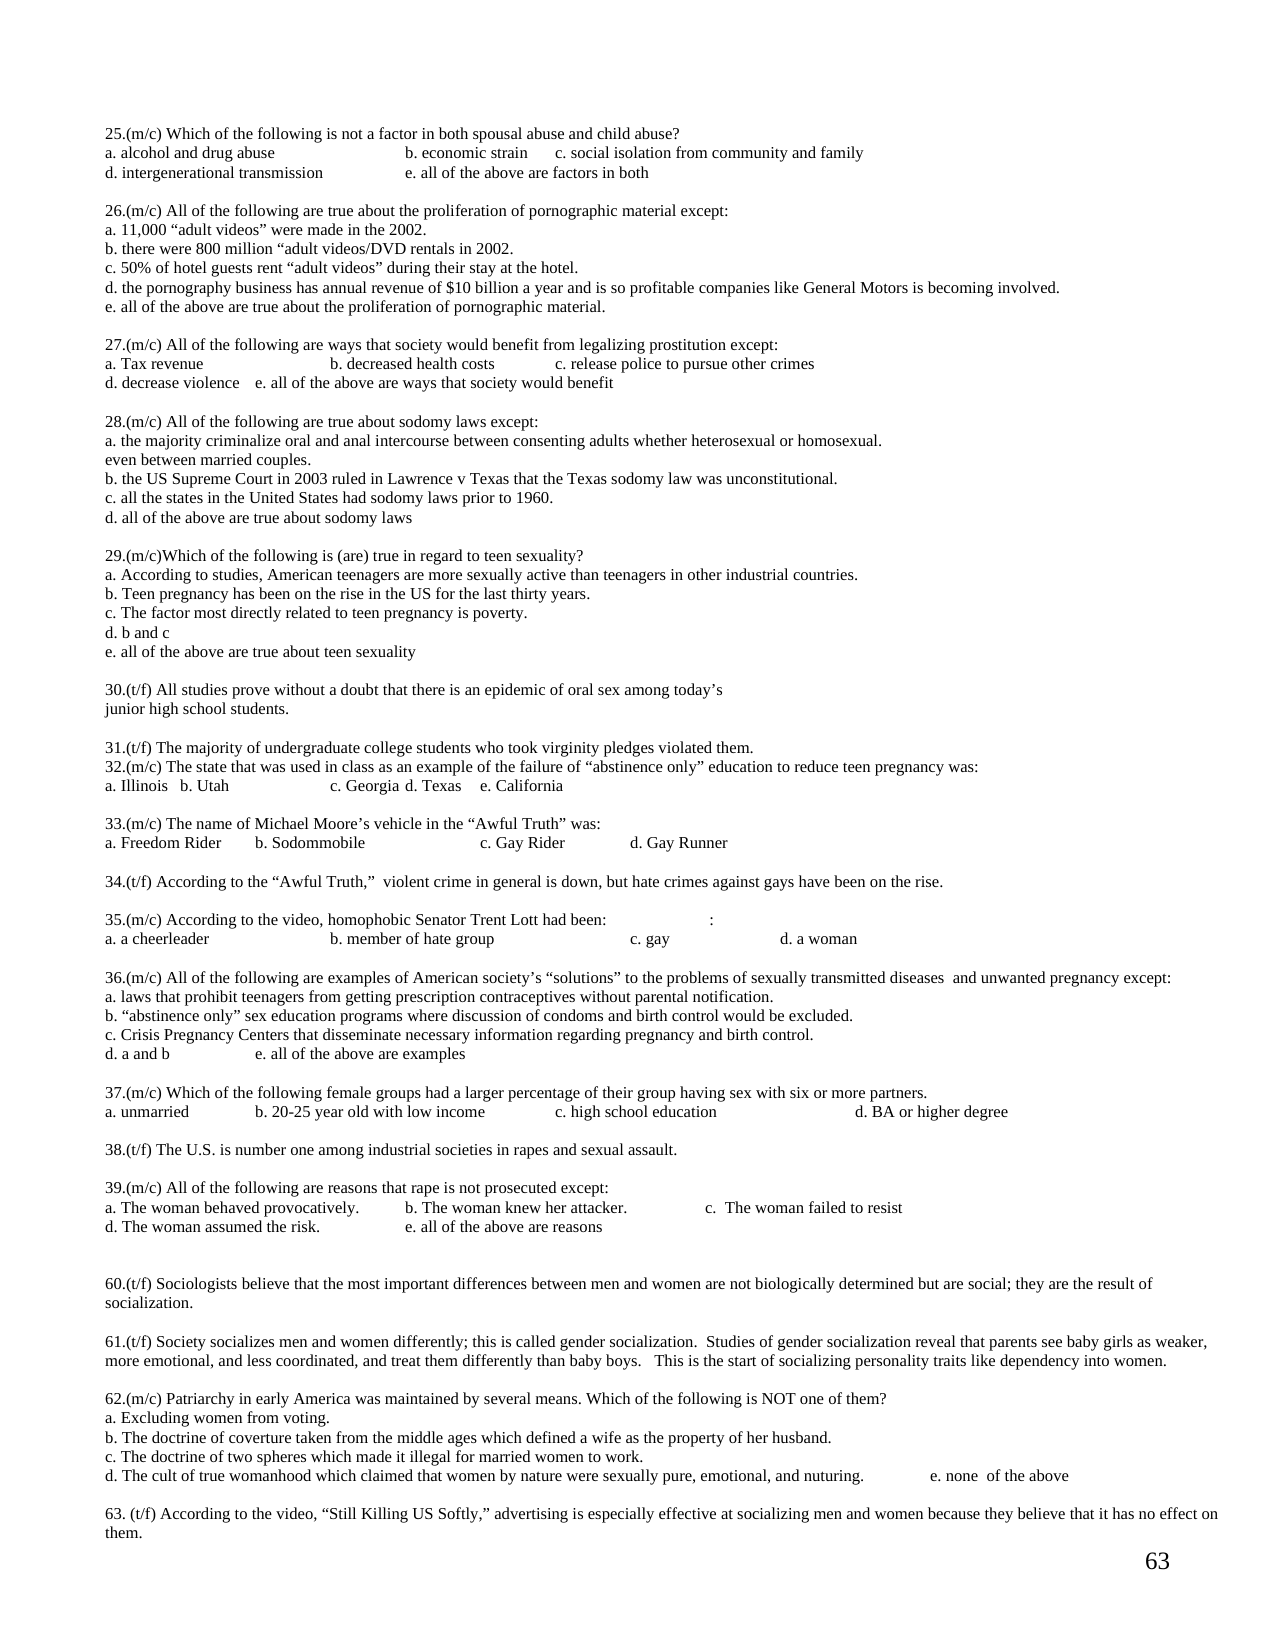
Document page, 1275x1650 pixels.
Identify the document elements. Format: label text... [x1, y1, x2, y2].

text 60.(t/f) Sociologists believe that the most important differences between men and women are not biologically determined but are social; they are the result of socialization. [105, 1274, 1245, 1312]
text b. The doctrine of coverture taken from the middle ages which defined a wife as the property of her husband. [105, 1427, 1245, 1447]
text a. The woman behaved provocatively. b. The woman knew her attacker. c. The woman failed to resist [105, 1197, 1245, 1217]
text 29.(m/c)Which of the following is (are) true in regard to teen sexuality? [105, 546, 1245, 565]
text d. a and b e. all of the above are examples [105, 1044, 1245, 1063]
text c. all the states in the United States had sodomy laws prior to 1960. [105, 488, 1245, 507]
text b. Teen pregnancy has been on the rise in the US for the last thirty years. [105, 584, 1245, 603]
text 32.(m/c) The state that was used in class as an example of the failure of “abstinence only” education to reduce teen pregnancy was: [105, 757, 1245, 776]
text a. According to studies, American teenagers are more sexually active than teenagers in other industrial countries. [105, 565, 1245, 584]
text 62.(m/c) Patriarchy in early America was maintained by several means. Which of the following is NOT one of them? [105, 1389, 1245, 1408]
text 61.(t/f) Society socializes men and women differently; this is called gender socialization. Studies of gender socialization reveal that parents see baby girls as weaker, more emotional, and less coordinated, and treat them differently than baby boys. This is the start of socializing personality traits like dependency into women. [105, 1332, 1245, 1370]
text a. Illinois b. Utah c. Georgia d. Texas e. California [105, 776, 1245, 795]
text c. 50% of hotel guests rent “adult videos” during their stay at the hotel. [105, 258, 1245, 277]
text d. The woman assumed the risk. e. all of the above are reasons [105, 1217, 1245, 1236]
text 26.(m/c) All of the following are true about the proliferation of pornographic material except: [105, 201, 1245, 220]
text d. decrease violence e. all of the above are ways that society would benefit [105, 373, 1245, 392]
text 27.(m/c) All of the following are ways that society would benefit from legalizing prostitution except: [105, 335, 1245, 354]
text a. 11,000 “adult videos” were made in the 2002. [105, 220, 1245, 239]
text d. all of the above are true about sodomy laws [105, 507, 1245, 527]
text e. all of the above are true about teen sexuality [105, 642, 1245, 661]
text 36.(m/c) All of the following are examples of American society’s “solutions” to the problems of sexually transmitted diseases and unwanted pregnancy except: [105, 967, 1245, 987]
text c. The factor most directly related to teen pregnancy is poverty. [105, 603, 1245, 622]
text 30.(t/f) All studies prove without a doubt that there is an epidemic of oral sex among today’s [105, 680, 1245, 699]
text d. the pornography business has annual revenue of $10 billion a year and is so profitable companies like General Motors is becoming involved. [105, 277, 1245, 297]
text a. Freedom Rider b. Sodommobile c. Gay Rider d. Gay Runner [105, 833, 1245, 852]
text a. Tax revenue b. decreased health costs c. release police to pursue other crimes [105, 354, 1245, 373]
text b. there were 800 million “adult videos/DVD rentals in 2002. [105, 239, 1245, 258]
text a. alcohol and drug abuse b. economic strain c. social isolation from community and family [105, 143, 1245, 162]
text 28.(m/c) All of the following are true about sodomy laws except: [105, 412, 1245, 431]
text a. the majority criminalize oral and anal intercourse between consenting adults whether heterosexual or homosexual. [105, 431, 1245, 450]
text d. intergenerational transmission e. all of the above are factors in both [105, 162, 1245, 182]
text a. unmarried b. 20-25 year old with low income c. high school education d. BA or higher degree [105, 1102, 1245, 1121]
text even between married couples. [105, 450, 1245, 469]
text junior high school students. [105, 699, 1245, 718]
text 37.(m/c) Which of the following female groups had a larger percentage of their group having sex with six or more partners. [105, 1082, 1245, 1102]
text b. the US Supreme Court in 2003 ruled in Lawrence v Texas that the Texas sodomy law was unconstitutional. [105, 469, 1245, 488]
text a. laws that prohibit teenagers from getting prescription contraceptives without parental notification. [105, 987, 1245, 1006]
text c. The doctrine of two spheres which made it illegal for married women to work. [105, 1447, 1245, 1466]
text 31.(t/f) The majority of undergraduate college students who took virginity pledges violated them. [105, 737, 1245, 757]
text 39.(m/c) All of the following are reasons that rape is not prosecuted except: [105, 1178, 1245, 1197]
text b. “abstinence only” sex education programs where discussion of condoms and birth control would be excluded. [105, 1006, 1245, 1025]
text 34.(t/f) According to the “Awful Truth,” violent crime in general is down, but hate crimes against gays have been on the rise. [105, 872, 1245, 891]
text a. Excluding women from voting. [105, 1408, 1245, 1427]
text c. Crisis Pregnancy Centers that disseminate necessary information regarding pregnancy and birth control. [105, 1025, 1245, 1044]
text 35.(m/c) According to the video, homophobic Senator Trent Lott had been: : [105, 910, 1245, 929]
text a. a cheerleader b. member of hate group c. gay d. a woman [105, 929, 1245, 948]
text 38.(t/f) The U.S. is number one among industrial societies in rapes and sexual assault. [105, 1140, 1245, 1159]
text e. all of the above are true about the proliferation of pornographic material. [105, 297, 1245, 316]
text 25.(m/c) Which of the following is not a factor in both spousal abuse and child abuse? [105, 124, 1245, 143]
text 33.(m/c) The name of Michael Moore’s vehicle in the “Awful Truth” was: [105, 814, 1245, 833]
text d. b and c [105, 622, 1245, 642]
text d. The cult of true womanhood which claimed that women by nature were sexually pure, emotional, and nuturing. e. none of the above [105, 1466, 1245, 1485]
text 63. (t/f) According to the video, “Still Killing US Softly,” advertising is especially effective at socializing men and women because they believe that it has no effect on them. [105, 1504, 1245, 1542]
